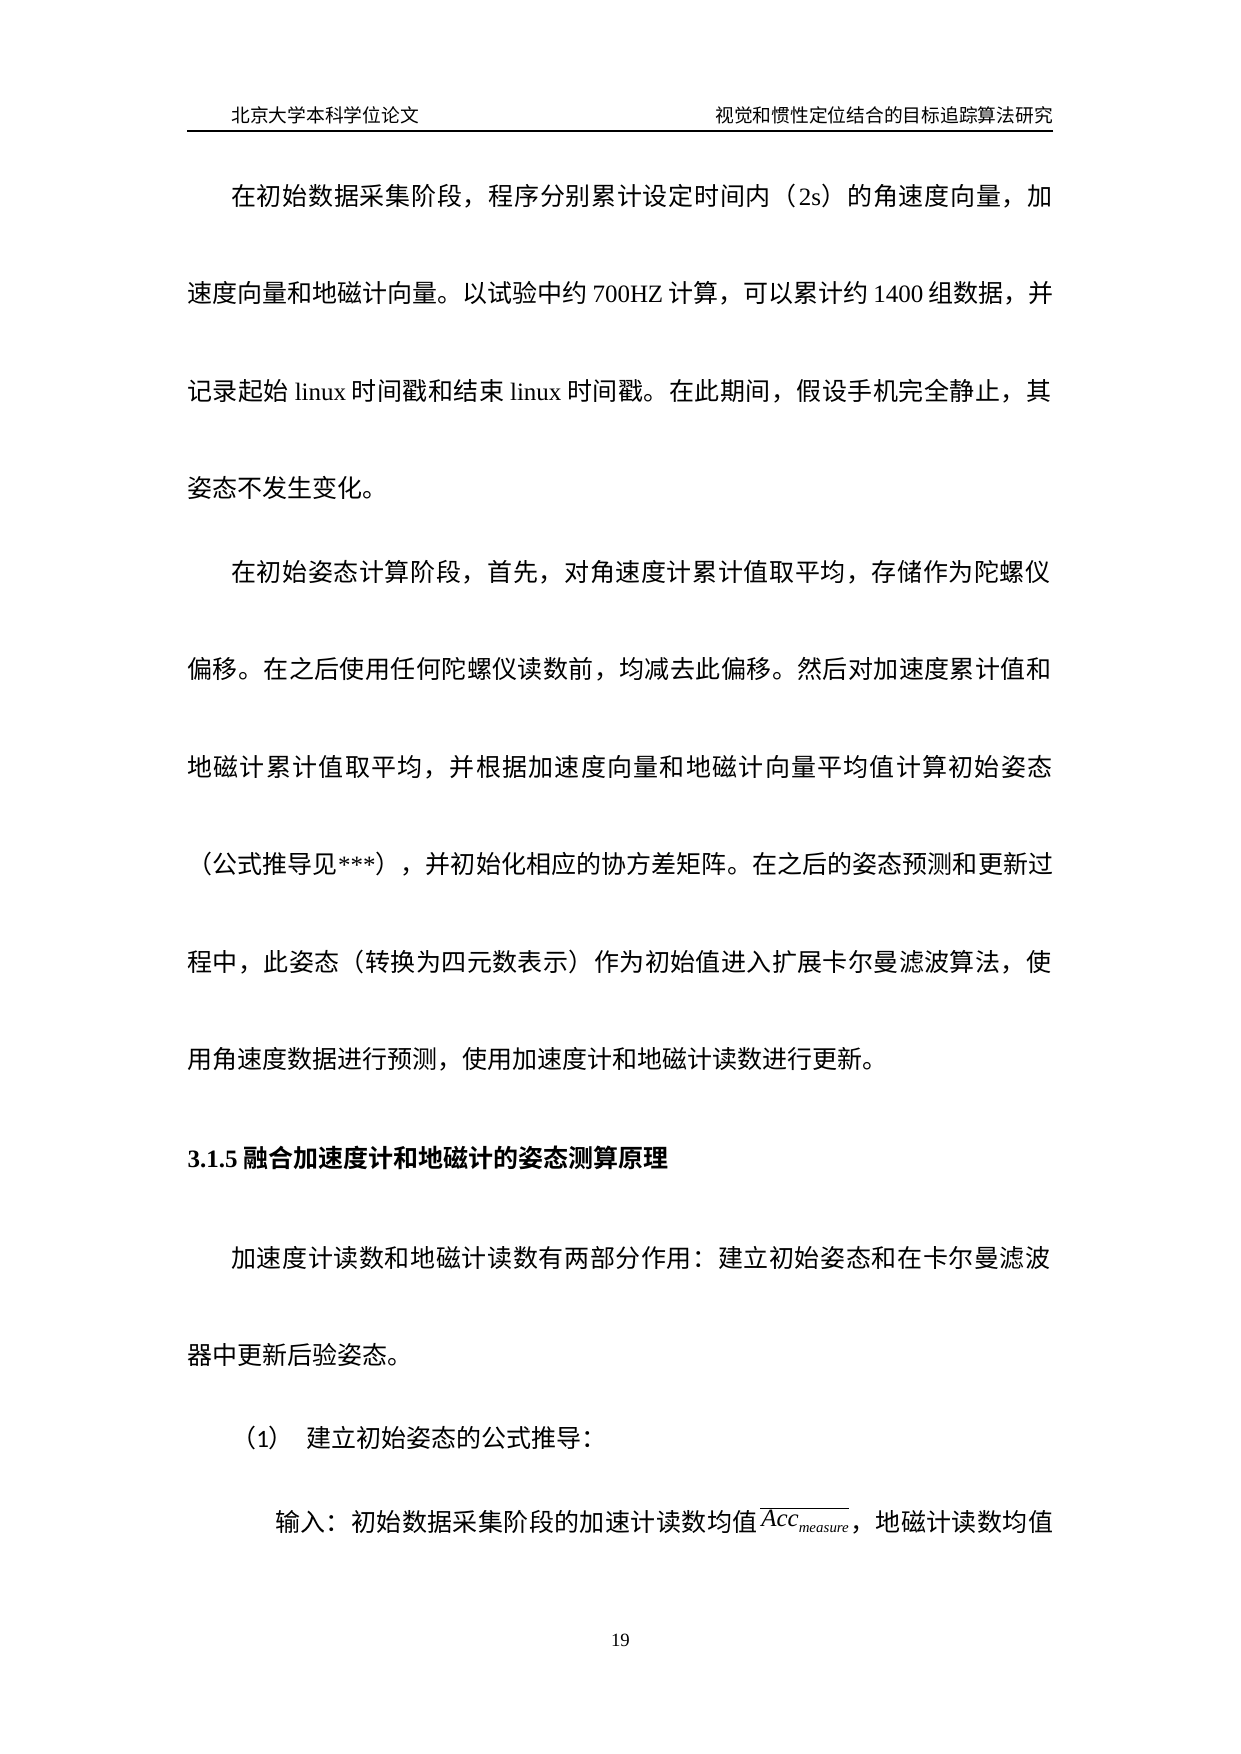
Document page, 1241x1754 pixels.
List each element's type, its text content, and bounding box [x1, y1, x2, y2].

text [231, 1488, 1053, 1553]
text 在初始姿态计算阶段，首先，对角速度计累计值取平均，存储作为陀螺仪偏移。在之后使用任何陀螺仪读数前，均减去此偏移。然后对加速度累计值和地磁计累计值取平均，并根据加速度向量和地磁计向量平均值计算初始姿态（公式推导见***），并初始化相应的协方差矩阵。在之后的姿态预测和更新过程中，此姿态（转换为四元数表示）作为初始值进入扩展卡尔曼滤波算法，使用角速度数据进行预测，使用加速度计和地磁计读数进行更新。 [187, 538, 1053, 1090]
text 3.1.5 融合加速度计和地磁计的姿态测算原理 [187, 1124, 1053, 1189]
list 建立初始姿态的公式推导： [231, 1404, 1053, 1469]
text 加速度计读数和地磁计读数有两部分作用：建立初始姿态和在卡尔曼滤波器中更新后验姿态。 [187, 1224, 1053, 1386]
text 在初始数据采集阶段，程序分别累计设定时间内（2s）的角速度向量，加速度向量和地磁计向量。以试验中约700HZ计算，可以累计约1400组数据，并记录起始linux时间戳和结束linux时间戳。在此期间，假设手机完全静止，其姿态不发生变化。 [187, 162, 1053, 519]
